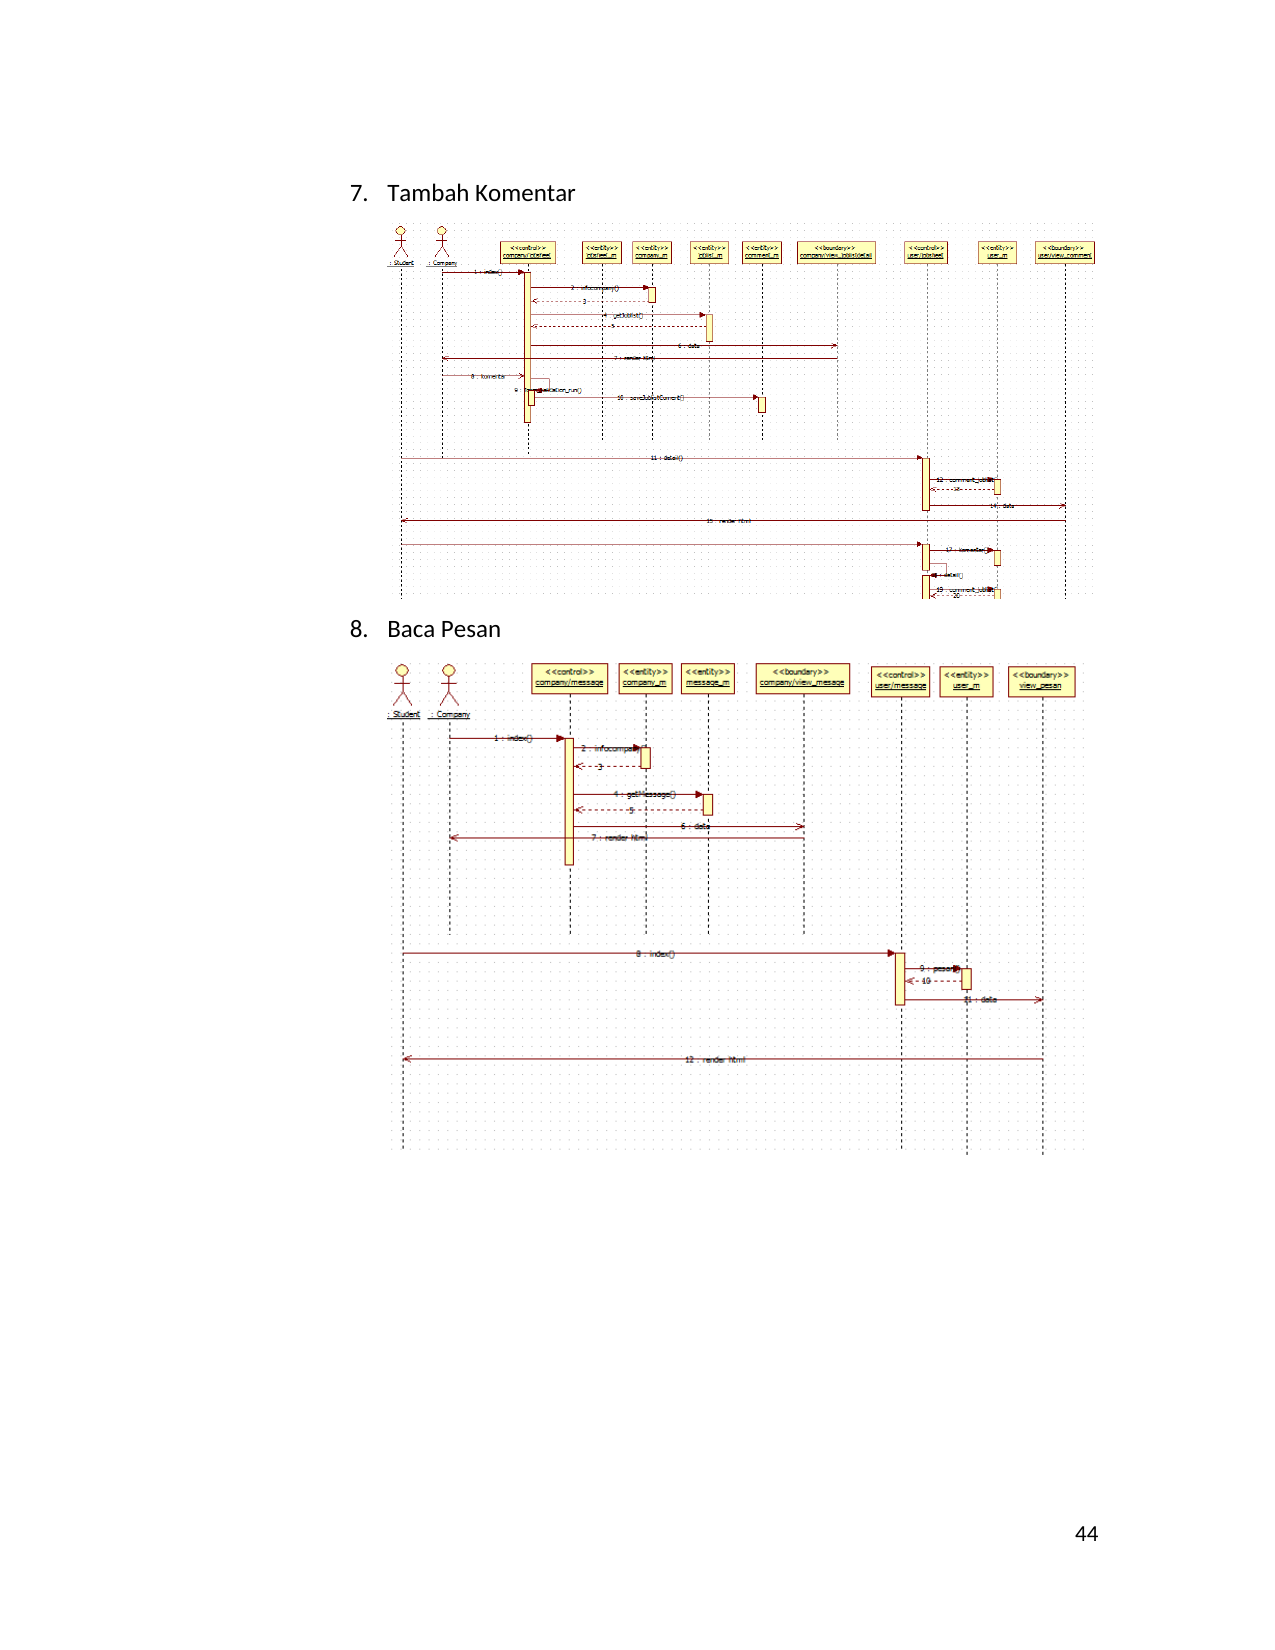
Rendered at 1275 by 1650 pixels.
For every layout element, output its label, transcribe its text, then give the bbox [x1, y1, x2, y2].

picture [387, 658, 1086, 1157]
picture [387, 222, 1099, 599]
list Baca Pesan [349, 613, 1098, 643]
list Tambah Komentar [349, 177, 1098, 207]
